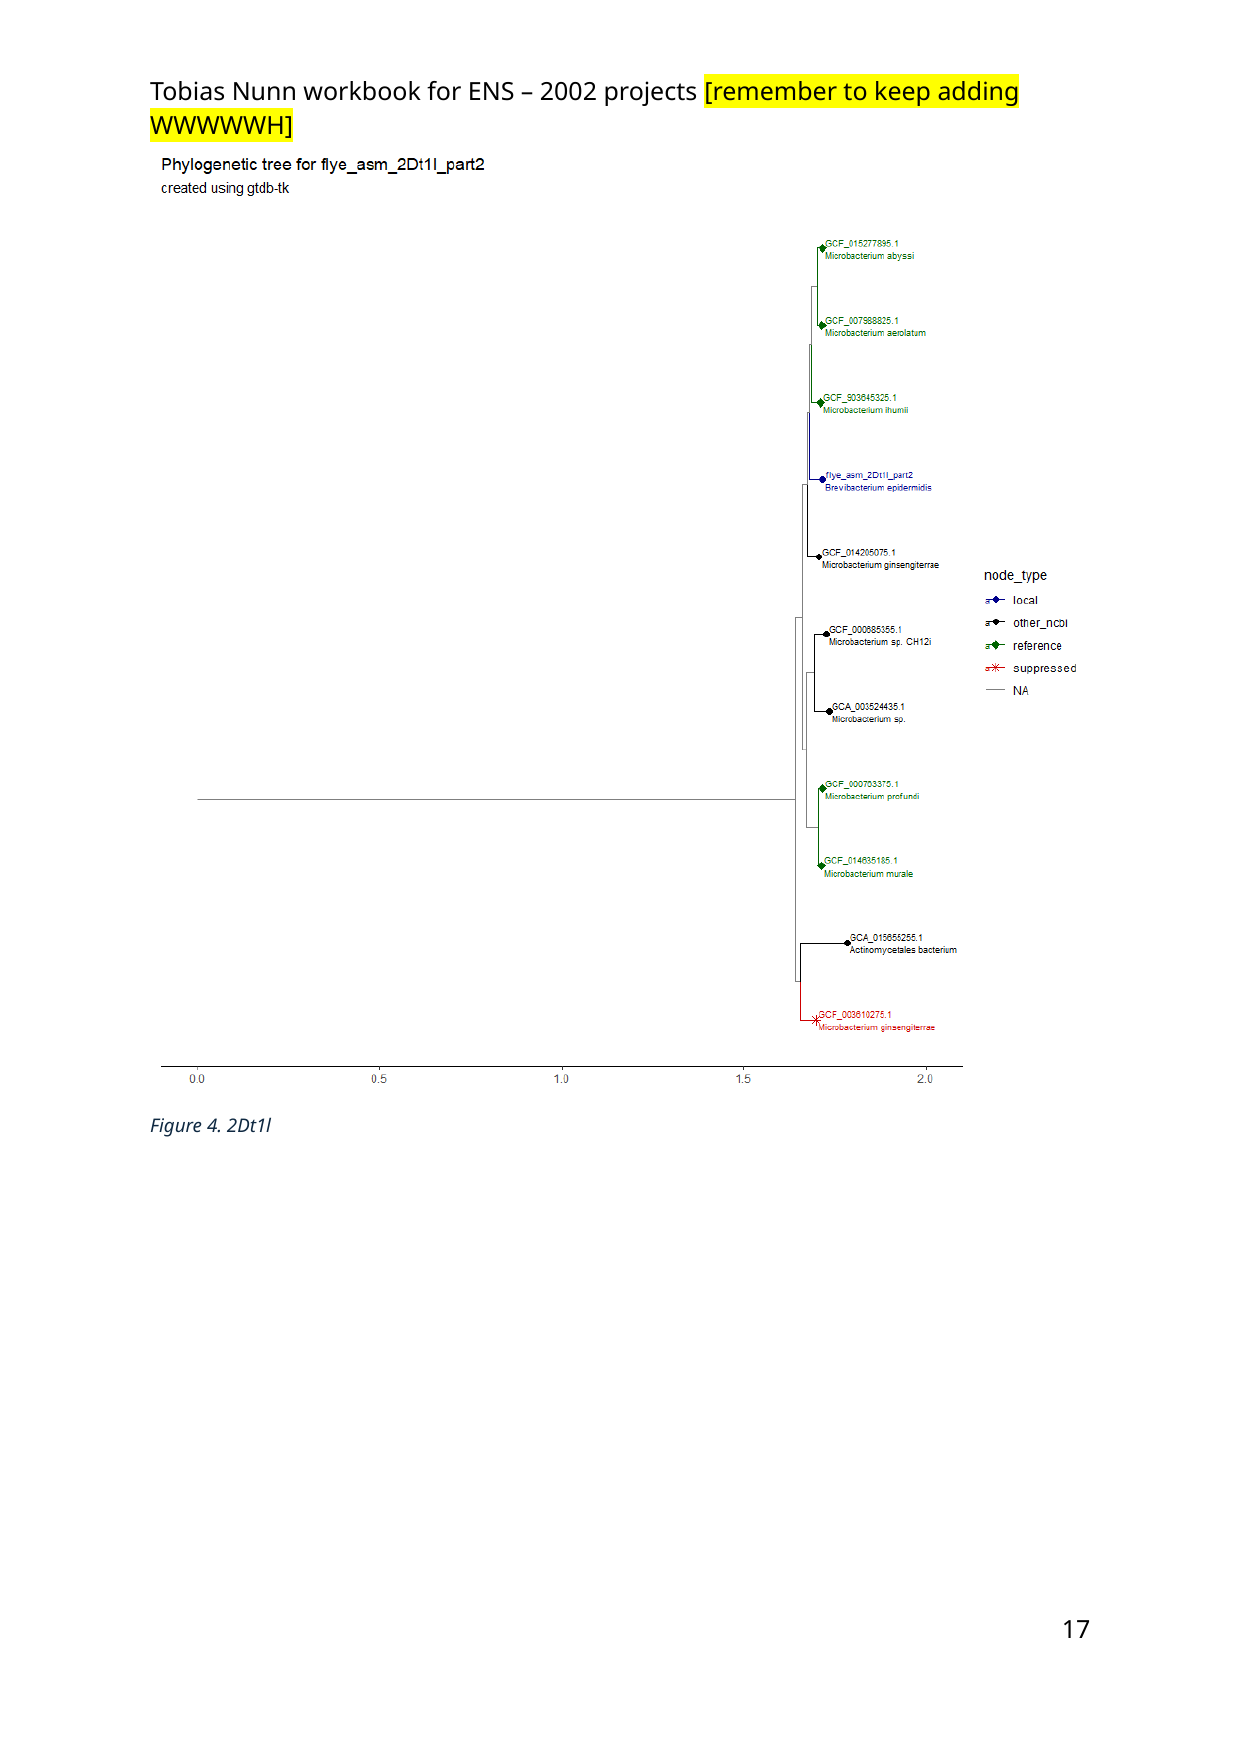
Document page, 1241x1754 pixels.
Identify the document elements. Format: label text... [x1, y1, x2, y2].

picture [150, 150, 1091, 1091]
